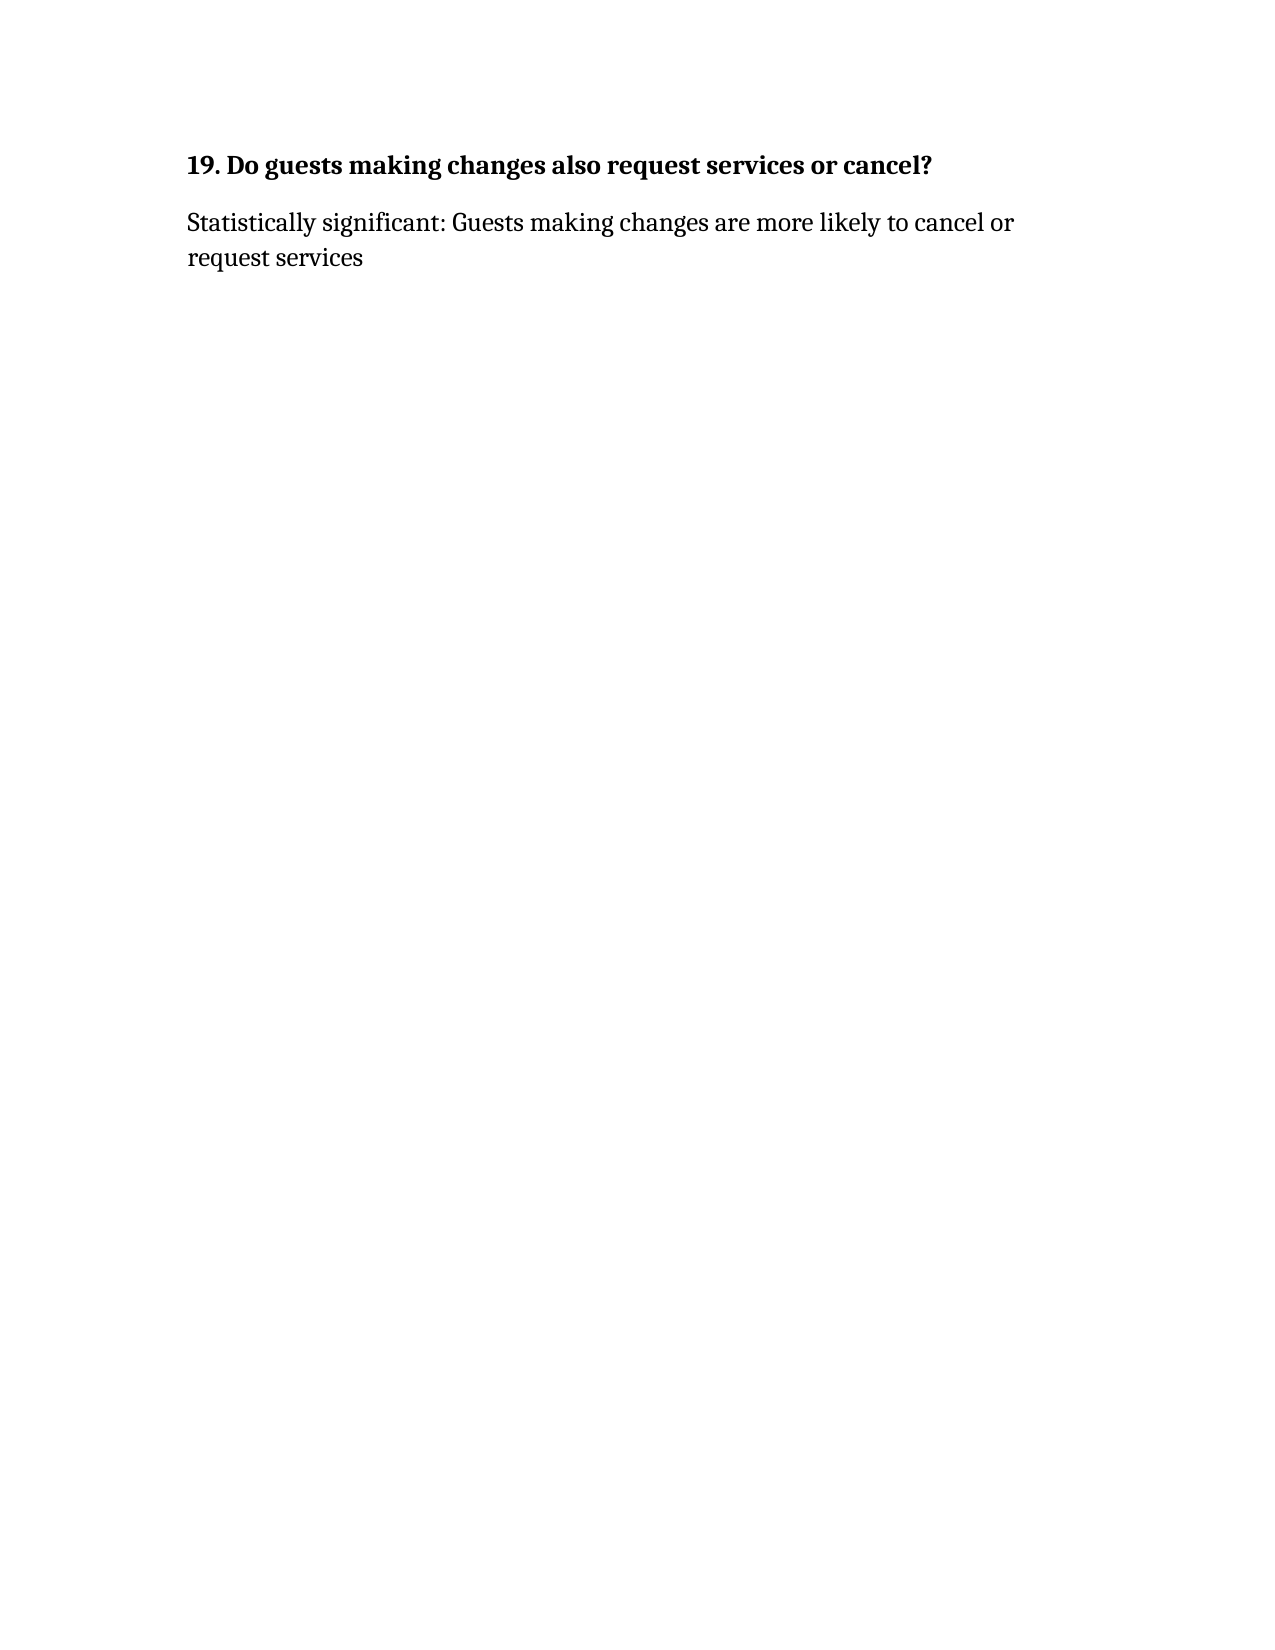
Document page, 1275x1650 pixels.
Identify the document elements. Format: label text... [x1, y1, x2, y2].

text 19. Do guests making changes also request services or cancel? [187, 150, 1087, 181]
text Statistically significant: Guests making changes are more likely to cancel or request services [187, 207, 1087, 273]
